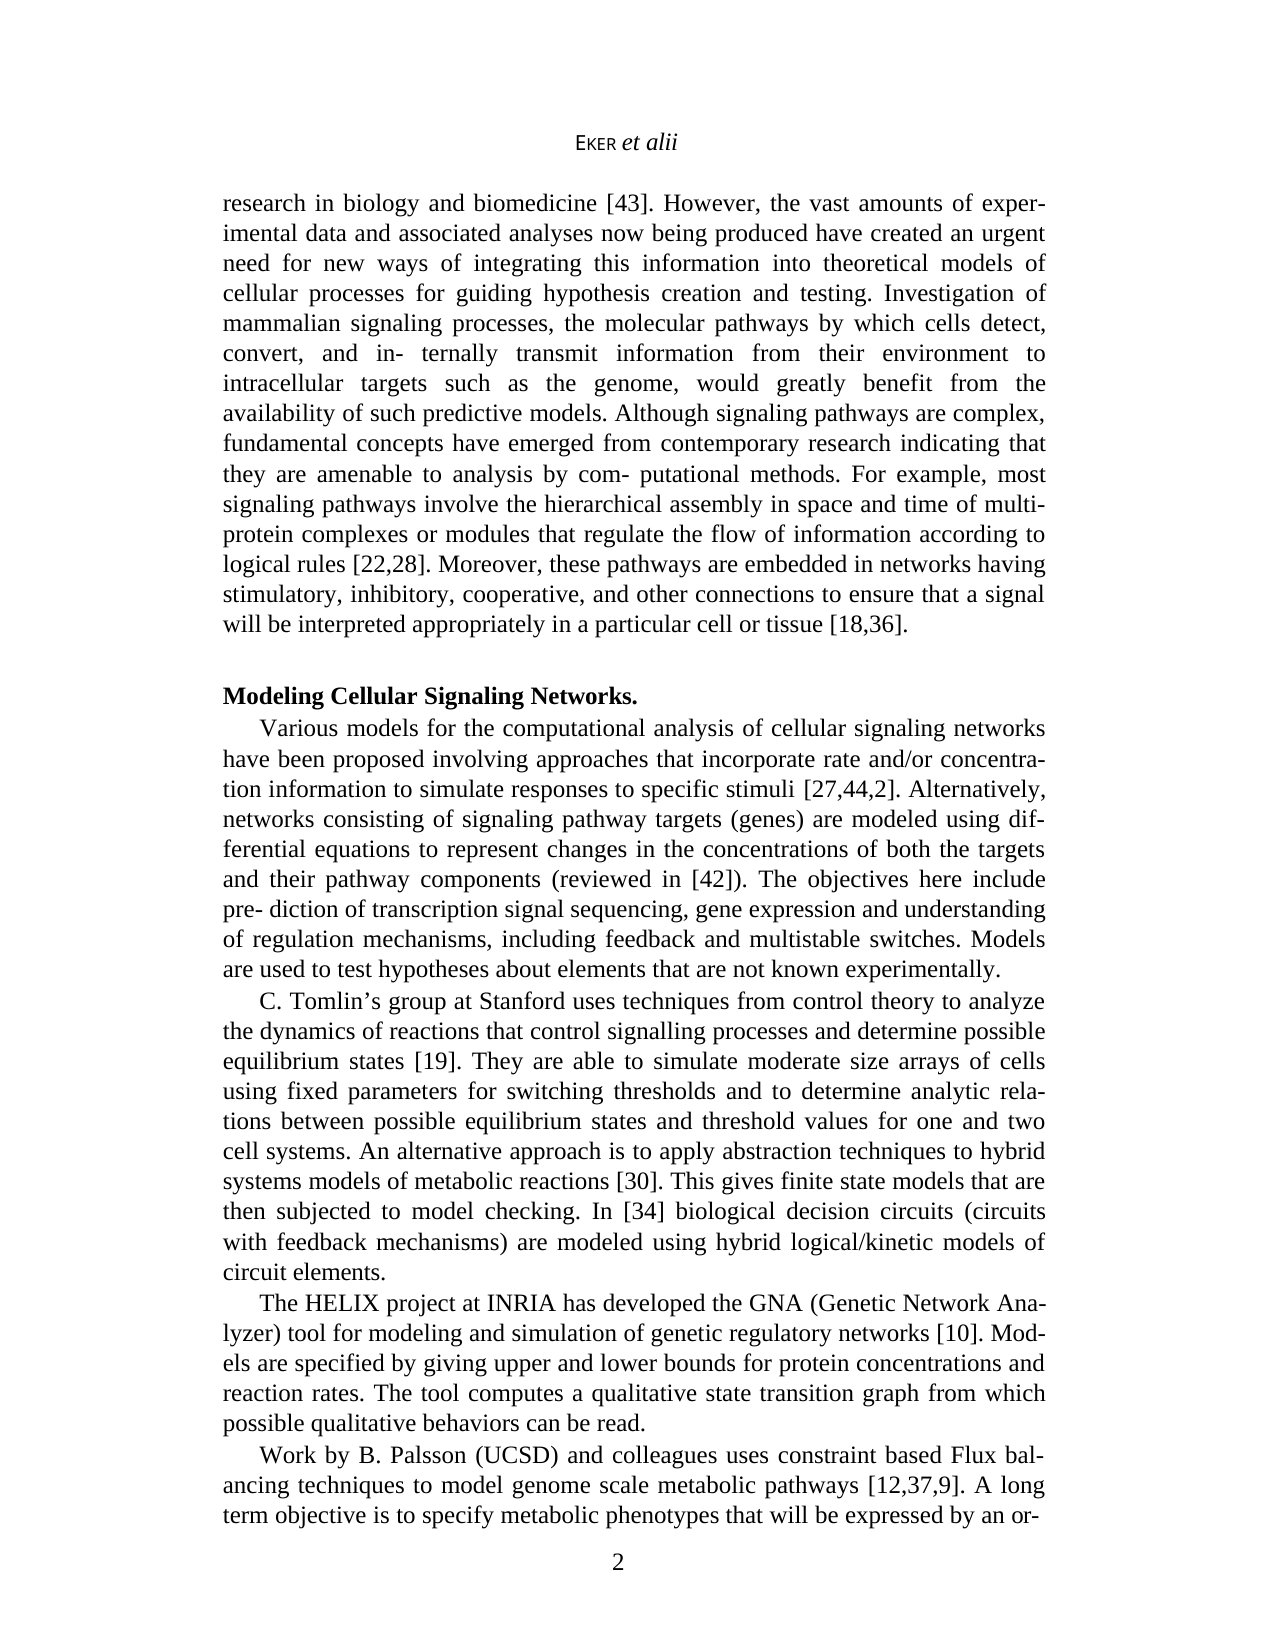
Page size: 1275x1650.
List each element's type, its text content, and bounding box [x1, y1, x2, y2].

text Work by B. Palsson (UCSD) and colleagues uses constraint based Flux bal- ancing techniques to model genome scale metabolic pathways [12,37,9]. A long term objective is to specify metabolic phenotypes that will be expressed by an or- [223, 1440, 1045, 1529]
text C. Tomlin’s group at Stanford uses techniques from control theory to analyze the dynamics of reactions that control signalling processes and determine possible equilibrium states [19]. They are able to simulate moderate size arrays of cells using fixed parameters for switching thresholds and to determine analytic rela- tions between possible equilibrium states and threshold values for one and two cell systems. An alternative approach is to apply abstraction techniques to hybrid systems models of metabolic reactions [30]. This gives finite state models that are then subjected to model checking. In [34] biological decision circuits (circuits with feedback mechanisms) are modeled using hybrid logical/kinetic models of circuit elements. [223, 986, 1046, 1285]
text The HELIX project at INRIA has developed the GNA (Genetic Network Ana- lyzer) tool for modeling and simulation of genetic regulatory networks [10]. Mod- els are specified by giving upper and lower bounds for protein concentrations and reaction rates. The tool computes a qualitative state transition graph from which possible qualitative behaviors can be read. [223, 1288, 1046, 1437]
text Various models for the computational analysis of cellular signaling networks have been proposed involving approaches that incorporate rate and/or concentra- tion information to simulate responses to specific stimuli [27,44,2]. Alternatively, networks consisting of signaling pathway targets (genes) are modeled using dif- ferential equations to represent changes in the concentrations of both the targets and their pathway components (reviewed in [42]). The objectives here include pre- diction of transcription signal sequencing, gene expression and understanding of regulation mechanisms, including feedback and multistable switches. Models are used to test hypotheses about elements that are not known experimentally. [223, 713, 1046, 983]
text research in biology and biomedicine [43]. However, the vast amounts of exper- imental data and associated analyses now being produced have created an urgent need for new ways of integrating this information into theoretical models of cellular processes for guiding hypothesis creation and testing. Investigation of mammalian signaling processes, the molecular pathways by which cells detect, convert, and in- ternally transmit information from their environment to intracellular targets such as the genome, would greatly benefit from the availability of such predictive models. Although signaling pathways are complex, fundamental concepts have emerged from contemporary research indicating that they are amenable to analysis by com- putational methods. For example, most signaling pathways involve the hierarchical assembly in space and time of multi-protein complexes or modules that regulate the flow of information according to logical rules [22,28]. Moreover, these pathways are embedded in networks having stimulatory, inhibitory, cooperative, and other connections to ensure that a signal will be interpreted appropriately in a particular cell or tissue [18,36]. [223, 188, 1046, 638]
subtitle Modeling Cellular Signaling Networks. [223, 681, 1119, 710]
